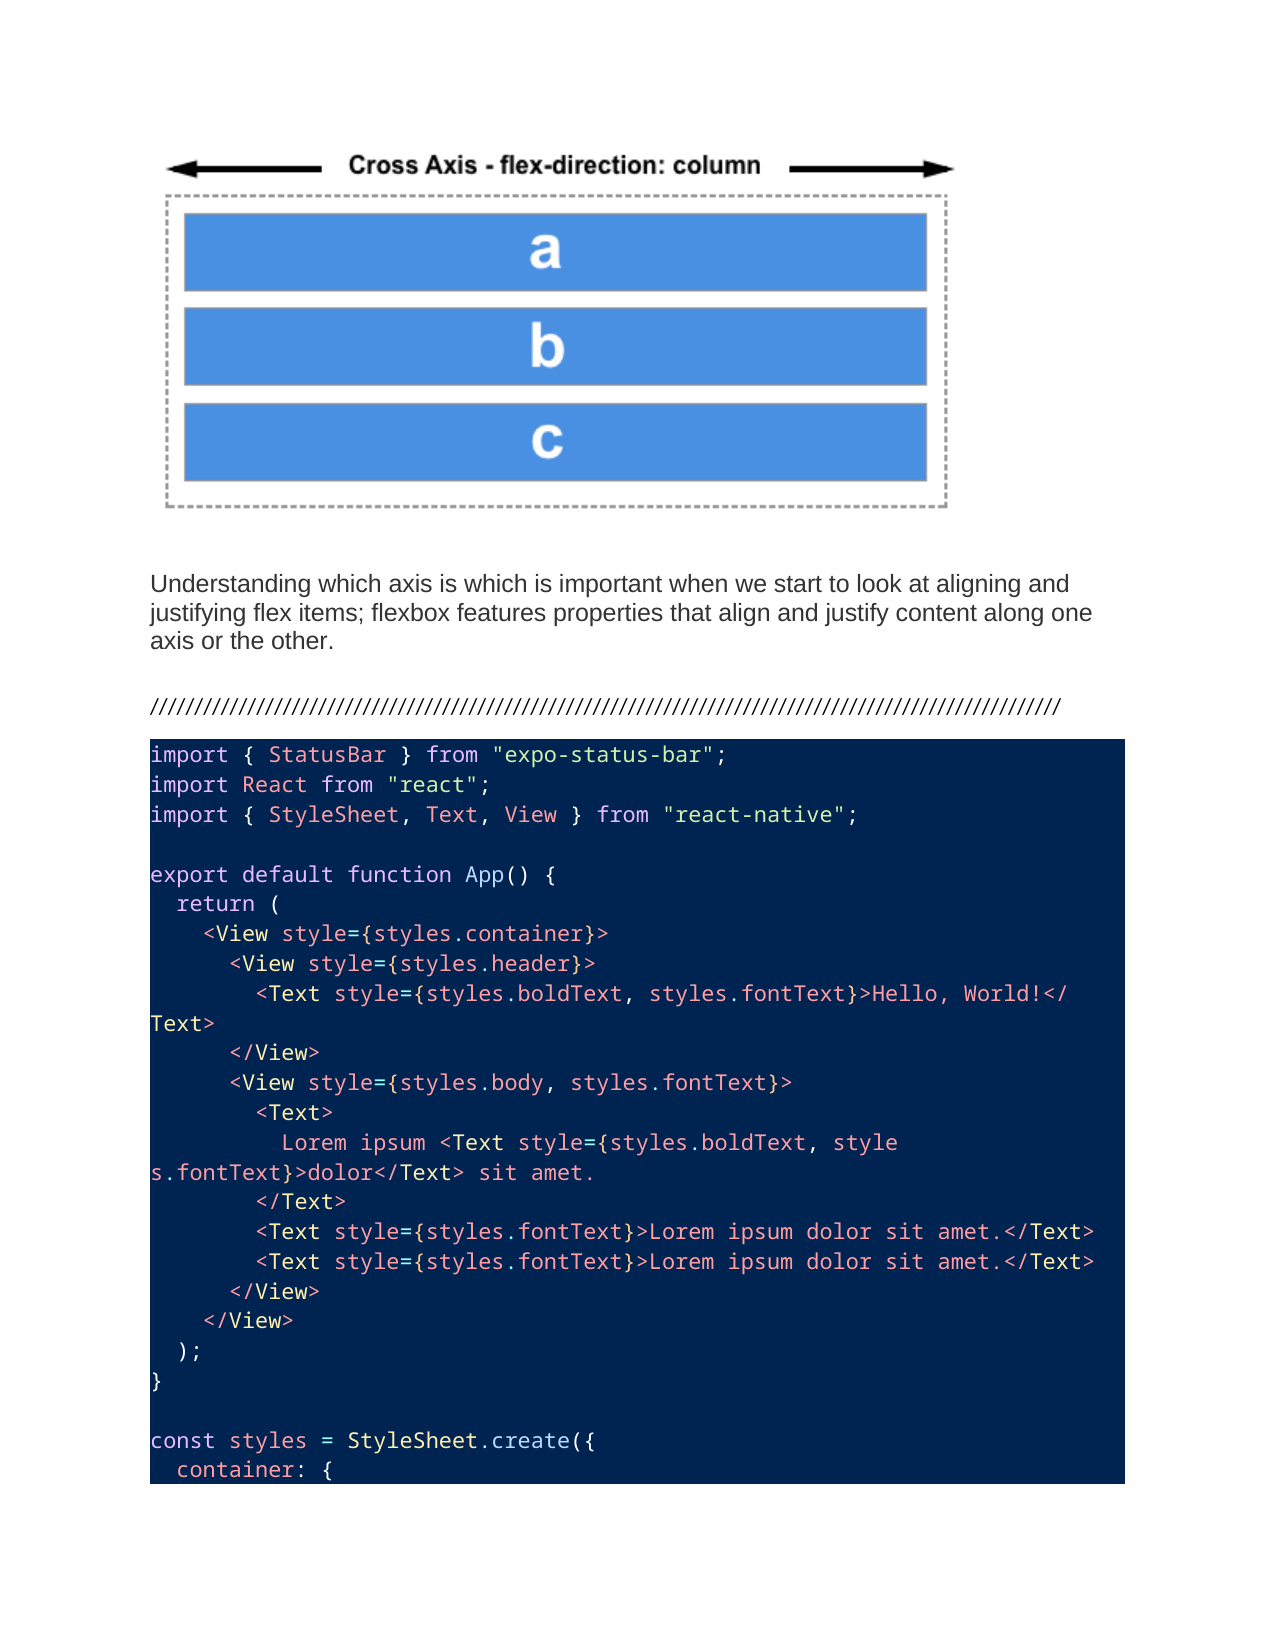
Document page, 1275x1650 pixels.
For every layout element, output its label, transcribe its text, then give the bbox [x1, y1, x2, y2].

text <View style={styles.header}> [150, 948, 1125, 978]
text <Text style={styles.fontText}>Lorem ipsum dolor sit amet.</Text> [150, 1246, 1125, 1276]
text </View> [150, 1276, 1125, 1305]
picture [150, 150, 968, 532]
text Lorem ipsum <Text style={styles.boldText, styles.fontText}>dolor</Text> sit amet. [150, 1127, 1125, 1186]
text /////////////////////////////////////////////////////////////////////////////////////////////////////// [150, 692, 1125, 721]
text <Text style={styles.fontText}>Lorem ipsum dolor sit amet.</Text> [150, 1216, 1125, 1246]
text } [150, 1365, 1125, 1395]
text import { StyleSheet, Text, View } from "react-native"; [150, 799, 1125, 829]
text <View style={styles.body, styles.fontText}> [150, 1067, 1125, 1097]
text </View> [150, 1305, 1125, 1335]
text </View> [150, 1037, 1125, 1067]
text container: { [150, 1454, 1125, 1484]
text import React from "react"; [150, 769, 1125, 799]
text return ( [150, 888, 1125, 918]
text <Text> [150, 1097, 1125, 1127]
text export default function App() { [150, 858, 1125, 888]
text const styles = StyleSheet.create({ [150, 1424, 1125, 1454]
text <Text style={styles.boldText, styles.fontText}>Hello, World!</Text> [150, 978, 1125, 1037]
text ); [150, 1335, 1125, 1365]
text <View style={styles.container}> [150, 918, 1125, 948]
text import { StatusBar } from "expo-status-bar"; [150, 739, 1125, 769]
text </Text> [150, 1186, 1125, 1216]
text Understanding which axis is which is important when we start to look at aligning and justifying flex items; flexbox features properties that align and justify content along one axis or the other. [150, 569, 1125, 655]
